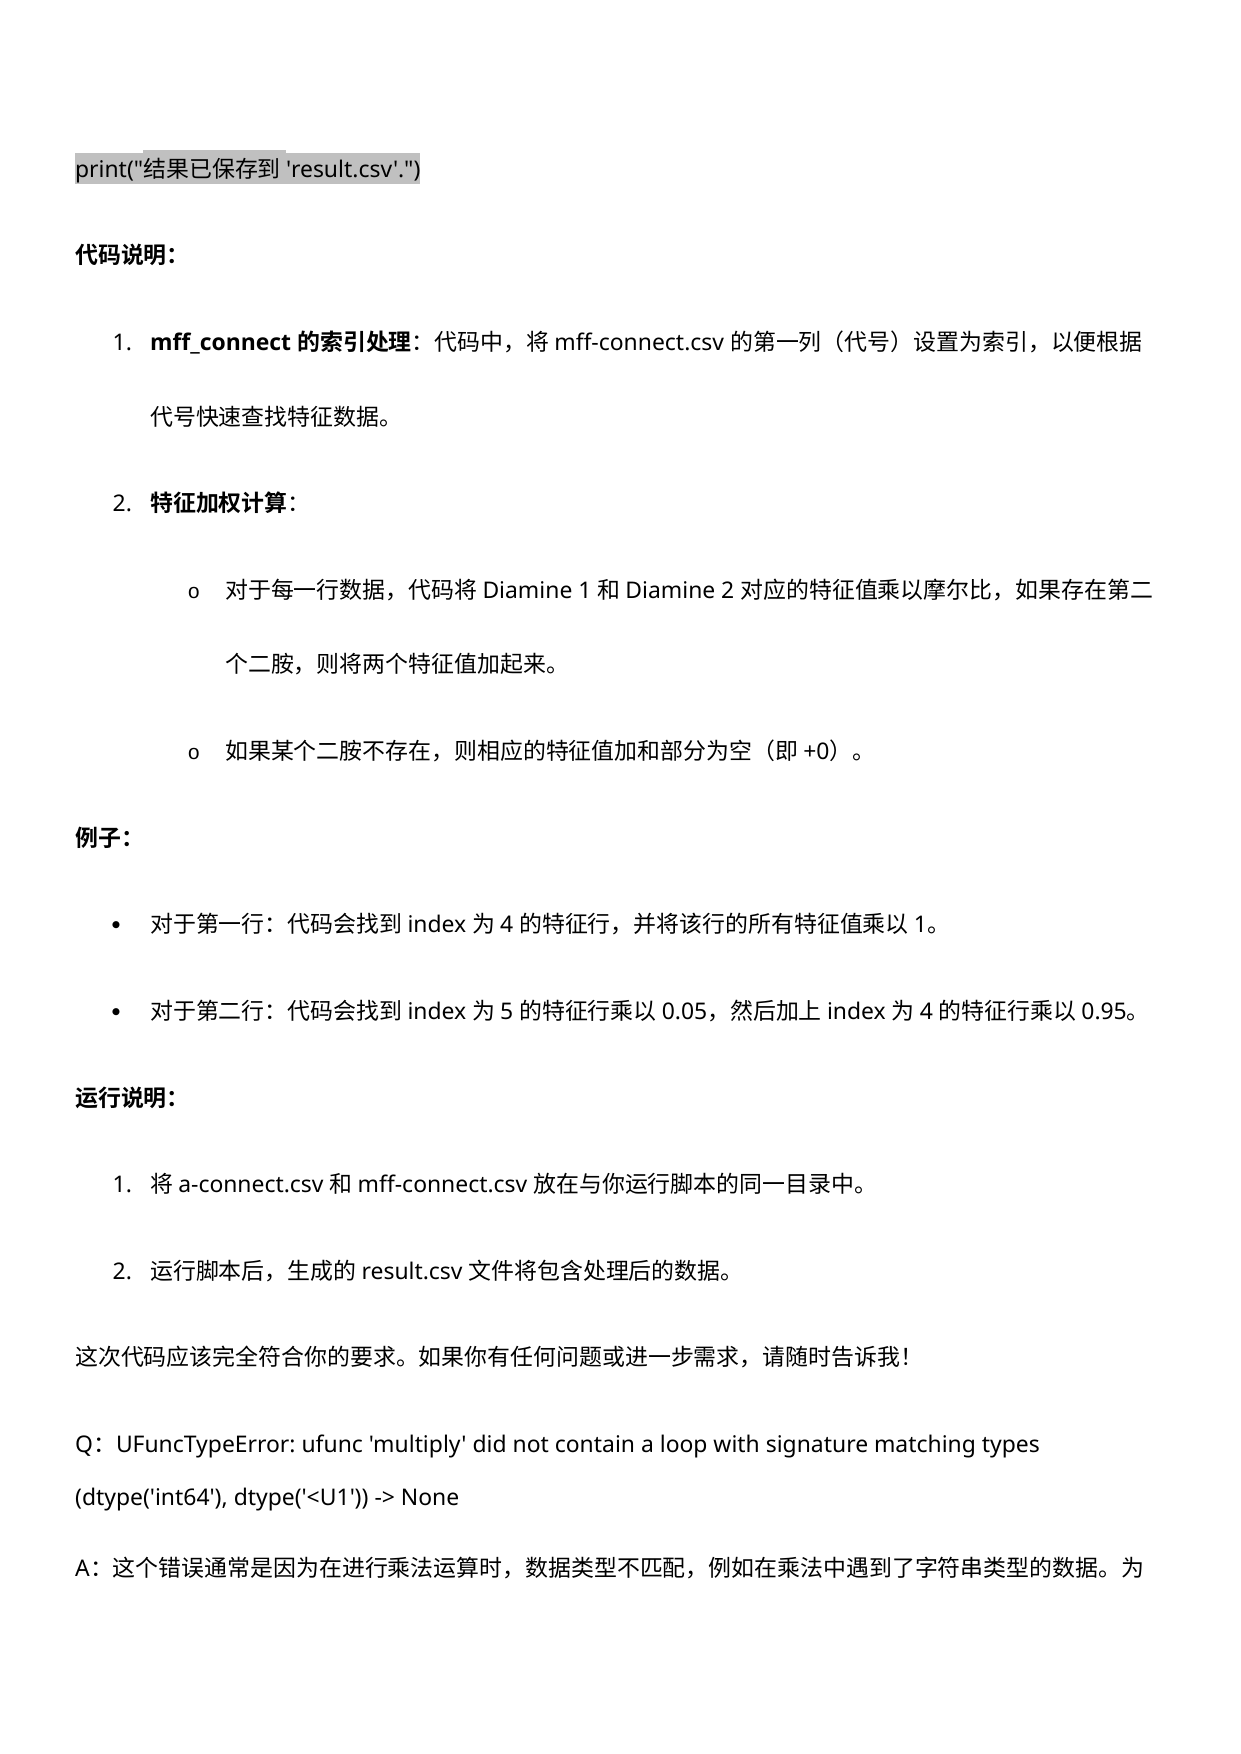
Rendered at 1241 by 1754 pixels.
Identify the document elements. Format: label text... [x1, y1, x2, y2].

list 如果某个二胺不存在，则相应的特征值加和部分为空（即 +0）。 [187, 717, 1165, 782]
list 对于每一行数据，代码将 Diamine 1 和 Diamine 2 对应的特征值乘以摩尔比，如果存在第二个二胺，则将两个特征值加起来。 [187, 556, 1165, 695]
list mff_connect 的索引处理：代码中，将 mff-connect.csv 的第一列（代号）设置为索引，以便根据代号快速查找特征数据。 [112, 308, 1165, 447]
list 对于第二行：代码会找到 index 为 5 的特征行乘以 0.05，然后加上 index 为 4 的特征行乘以 0.95。 [112, 977, 1165, 1042]
list 特征加权计算： [112, 469, 1165, 534]
text 这次代码应该完全符合你的要求。如果你有任何问题或进一步需求，请随时告诉我！ [75, 1323, 1165, 1388]
text 运行说明： [75, 1063, 1165, 1128]
list 运行脚本后，生成的 result.csv 文件将包含处理后的数据。 [112, 1237, 1165, 1302]
text 代码说明： [75, 221, 1165, 286]
text 例子： [75, 804, 1165, 869]
text print("结果已保存到 'result.csv'.") [75, 134, 1165, 199]
list 对于第一行：代码会找到 index 为 4 的特征行，并将该行的所有特征值乘以 1。 [112, 890, 1165, 955]
text Q：UFuncTypeError: ufunc 'multiply' did not contain a loop with signature matching types (dtype('int64'), dtype('<U1')) -> None [75, 1410, 1165, 1512]
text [75, 1534, 1165, 1599]
list 将 a-connect.csv 和 mff-connect.csv 放在与你运行脚本的同一目录中。 [112, 1150, 1165, 1215]
